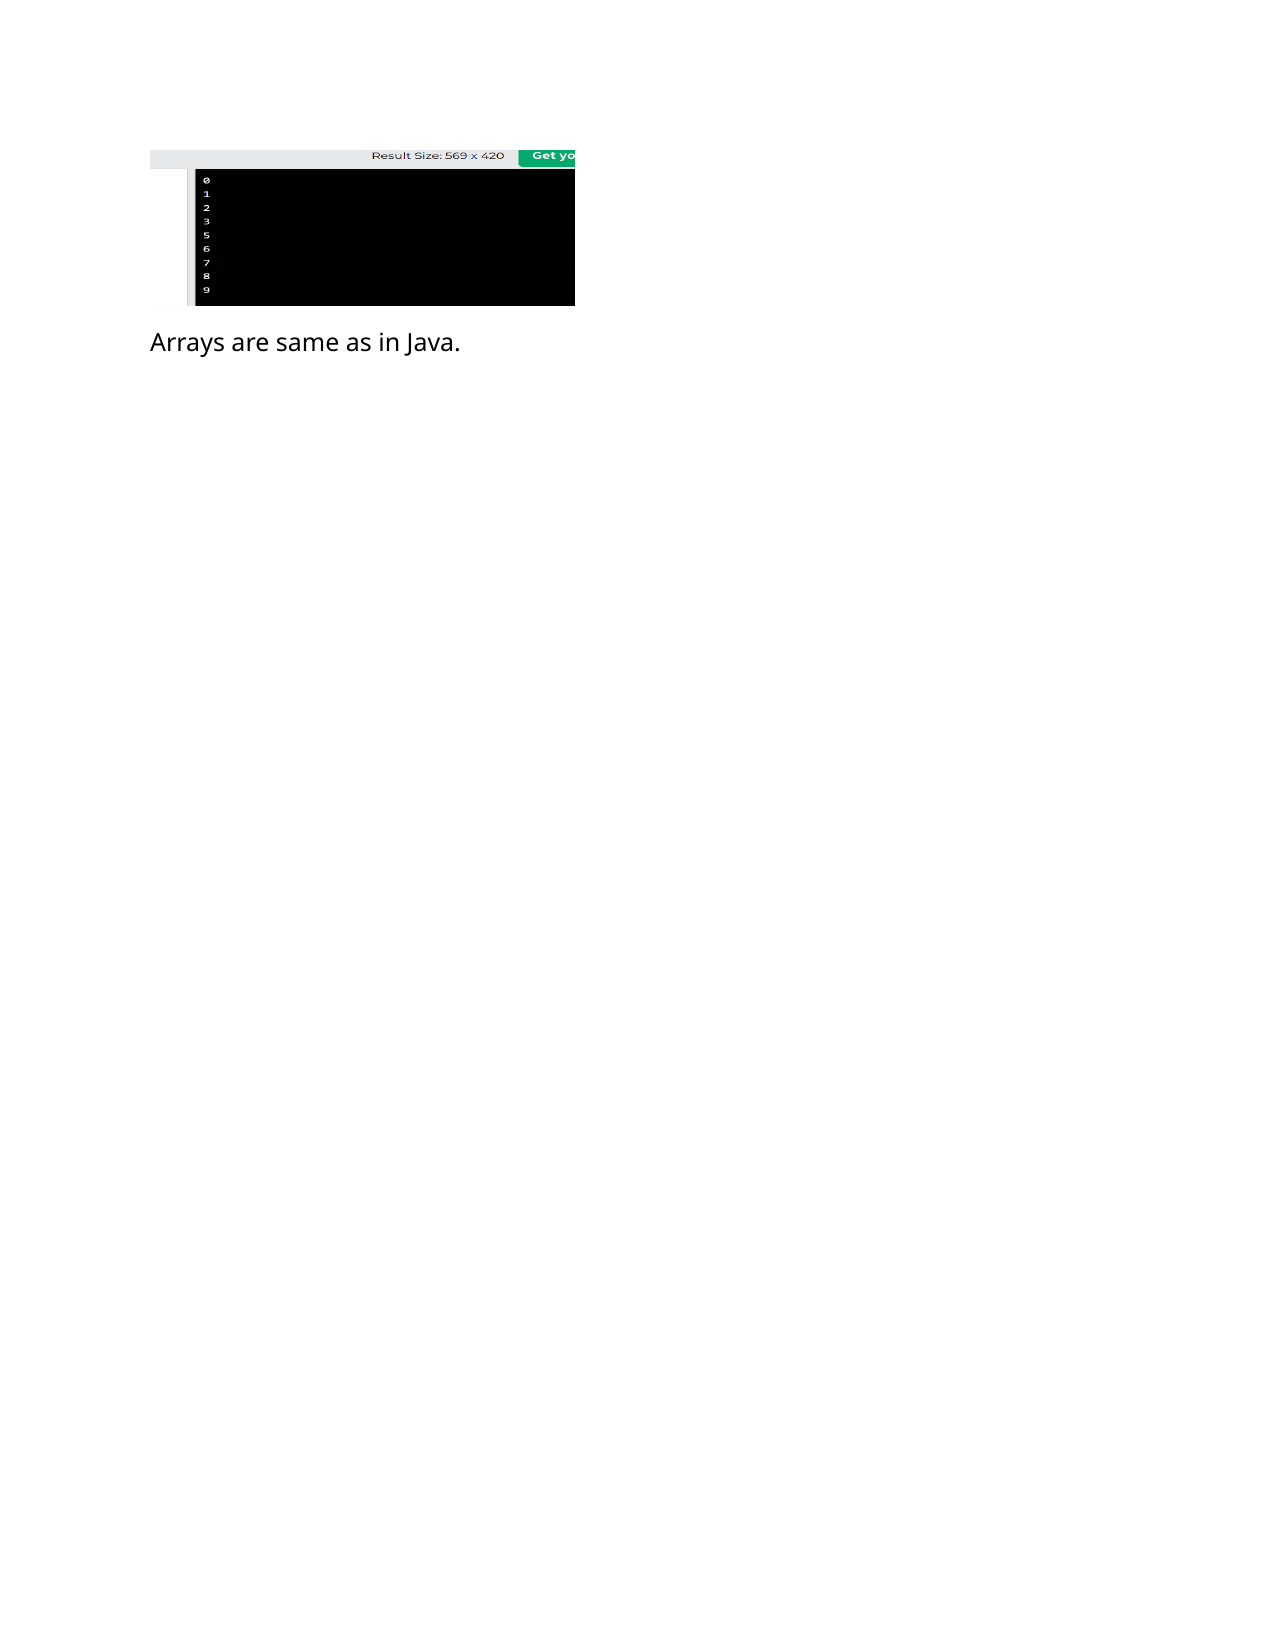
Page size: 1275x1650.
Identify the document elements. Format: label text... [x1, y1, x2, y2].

text Arrays are same as in Java. [150, 325, 1125, 359]
picture [150, 150, 575, 306]
